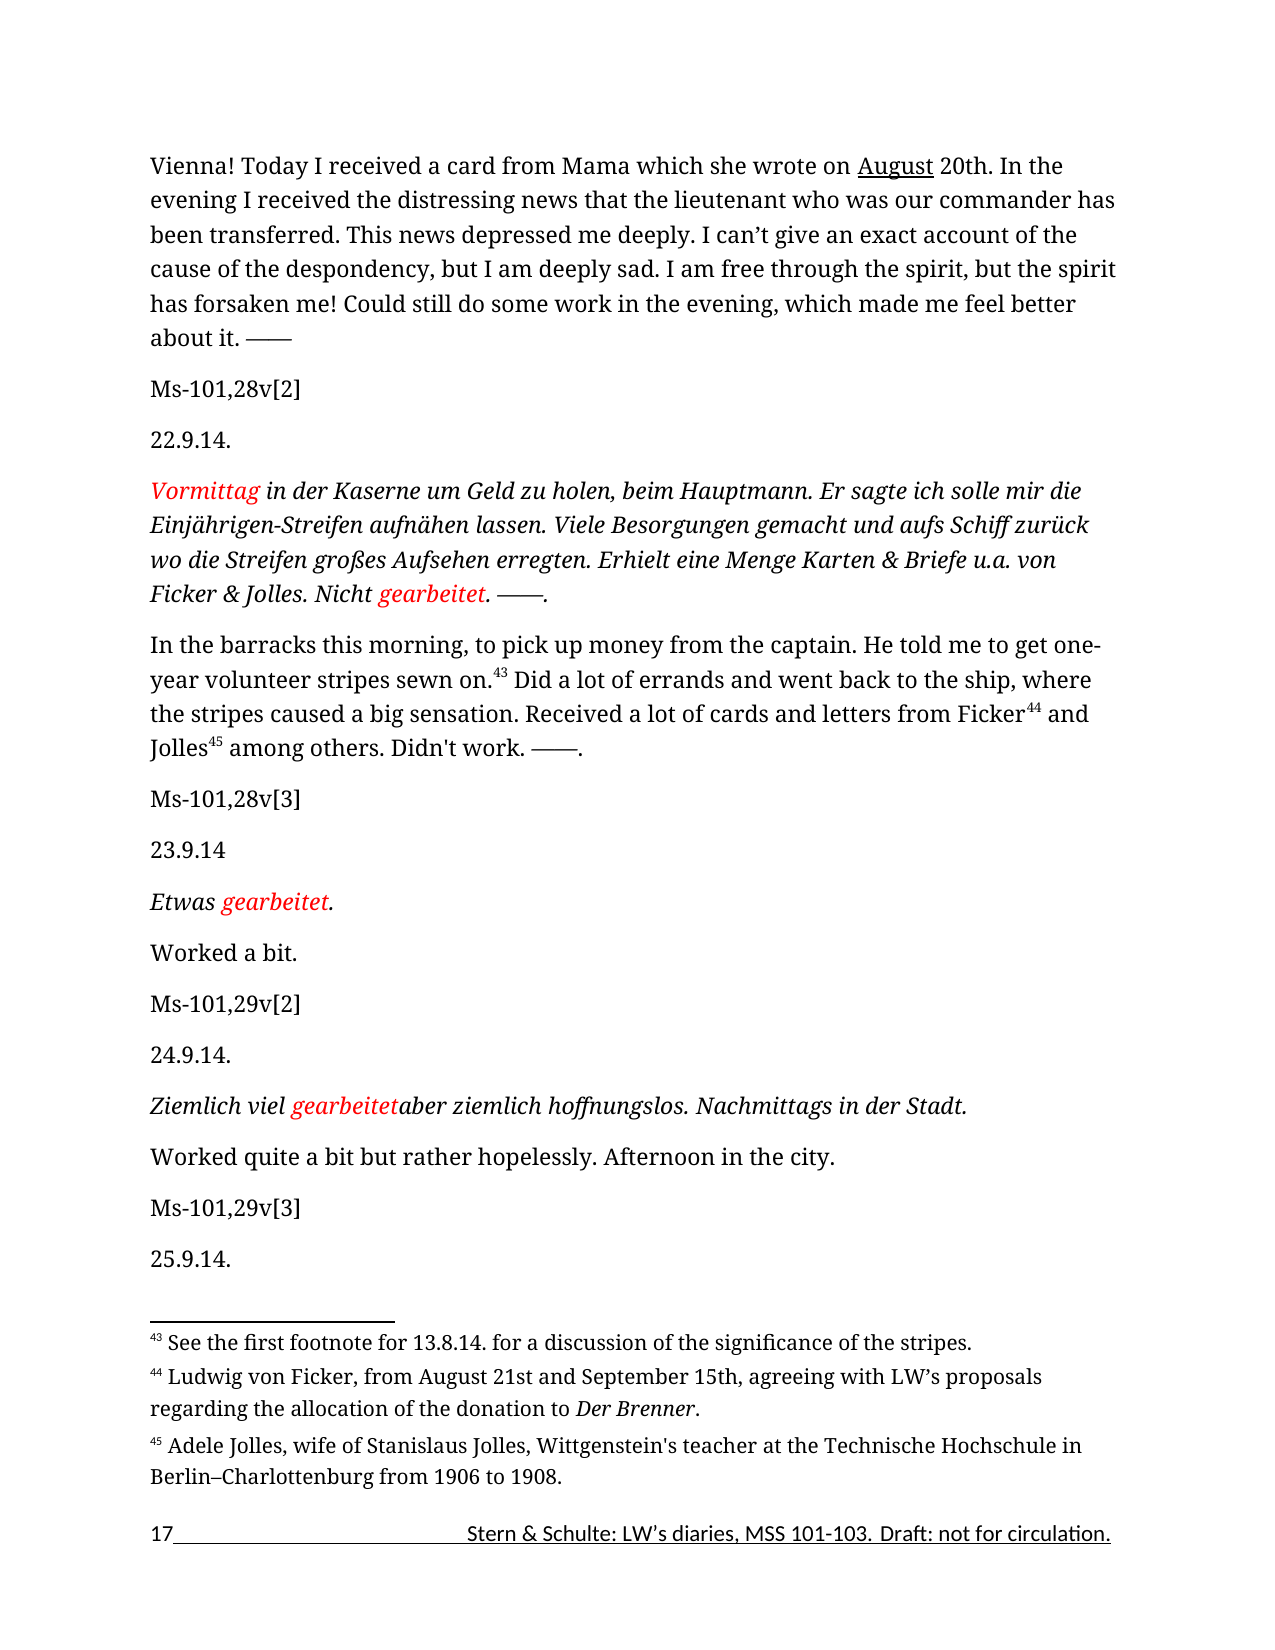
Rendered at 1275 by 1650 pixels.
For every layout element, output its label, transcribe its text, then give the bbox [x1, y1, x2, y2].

text Ziemlich viel gearbeitetaber ziemlich hoffnungslos. Nachmittags in der Stadt. [150, 1089, 1125, 1121]
text Ms-101,29v[3] [150, 1192, 1125, 1223]
text In the barracks this morning, to pick up money from the captain. He told me to get one-year volunteer stripes sewn on. Did a lot of errands and went back to the ship, where the stripes caused a big sensation. Received a lot of cards and letters from Ficker and Jolles among others. Didn't work. ——. [150, 629, 1125, 763]
text 23.9.14 [150, 834, 1125, 866]
text Ms-101,29v[2] [150, 987, 1125, 1019]
text 25.9.14. [150, 1243, 1125, 1274]
text Worked quite a bit but rather hopelessly. Afternoon in the city. [150, 1141, 1125, 1172]
text Ms-101,28v[2] [150, 373, 1125, 404]
text Ms-101,28v[3] [150, 783, 1125, 814]
text Worked a bit. [150, 936, 1125, 968]
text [150, 150, 1125, 353]
text 22.9.14. [150, 424, 1125, 455]
text Etwas gearbeitet. [150, 885, 1125, 917]
text Vormittag in der Kaserne um Geld zu holen, beim Hauptmann. Er sagte ich solle mir die Einjährigen-Streifen aufnähen lassen. Viele Besorgungen gemacht und aufs Schiff zurück wo die Streifen großes Aufsehen erregten. Erhielt eine Menge Karten & Briefe u.a. von Ficker & Jolles. Nicht gearbeitet. ——. [150, 475, 1125, 609]
text 24.9.14. [150, 1038, 1125, 1070]
